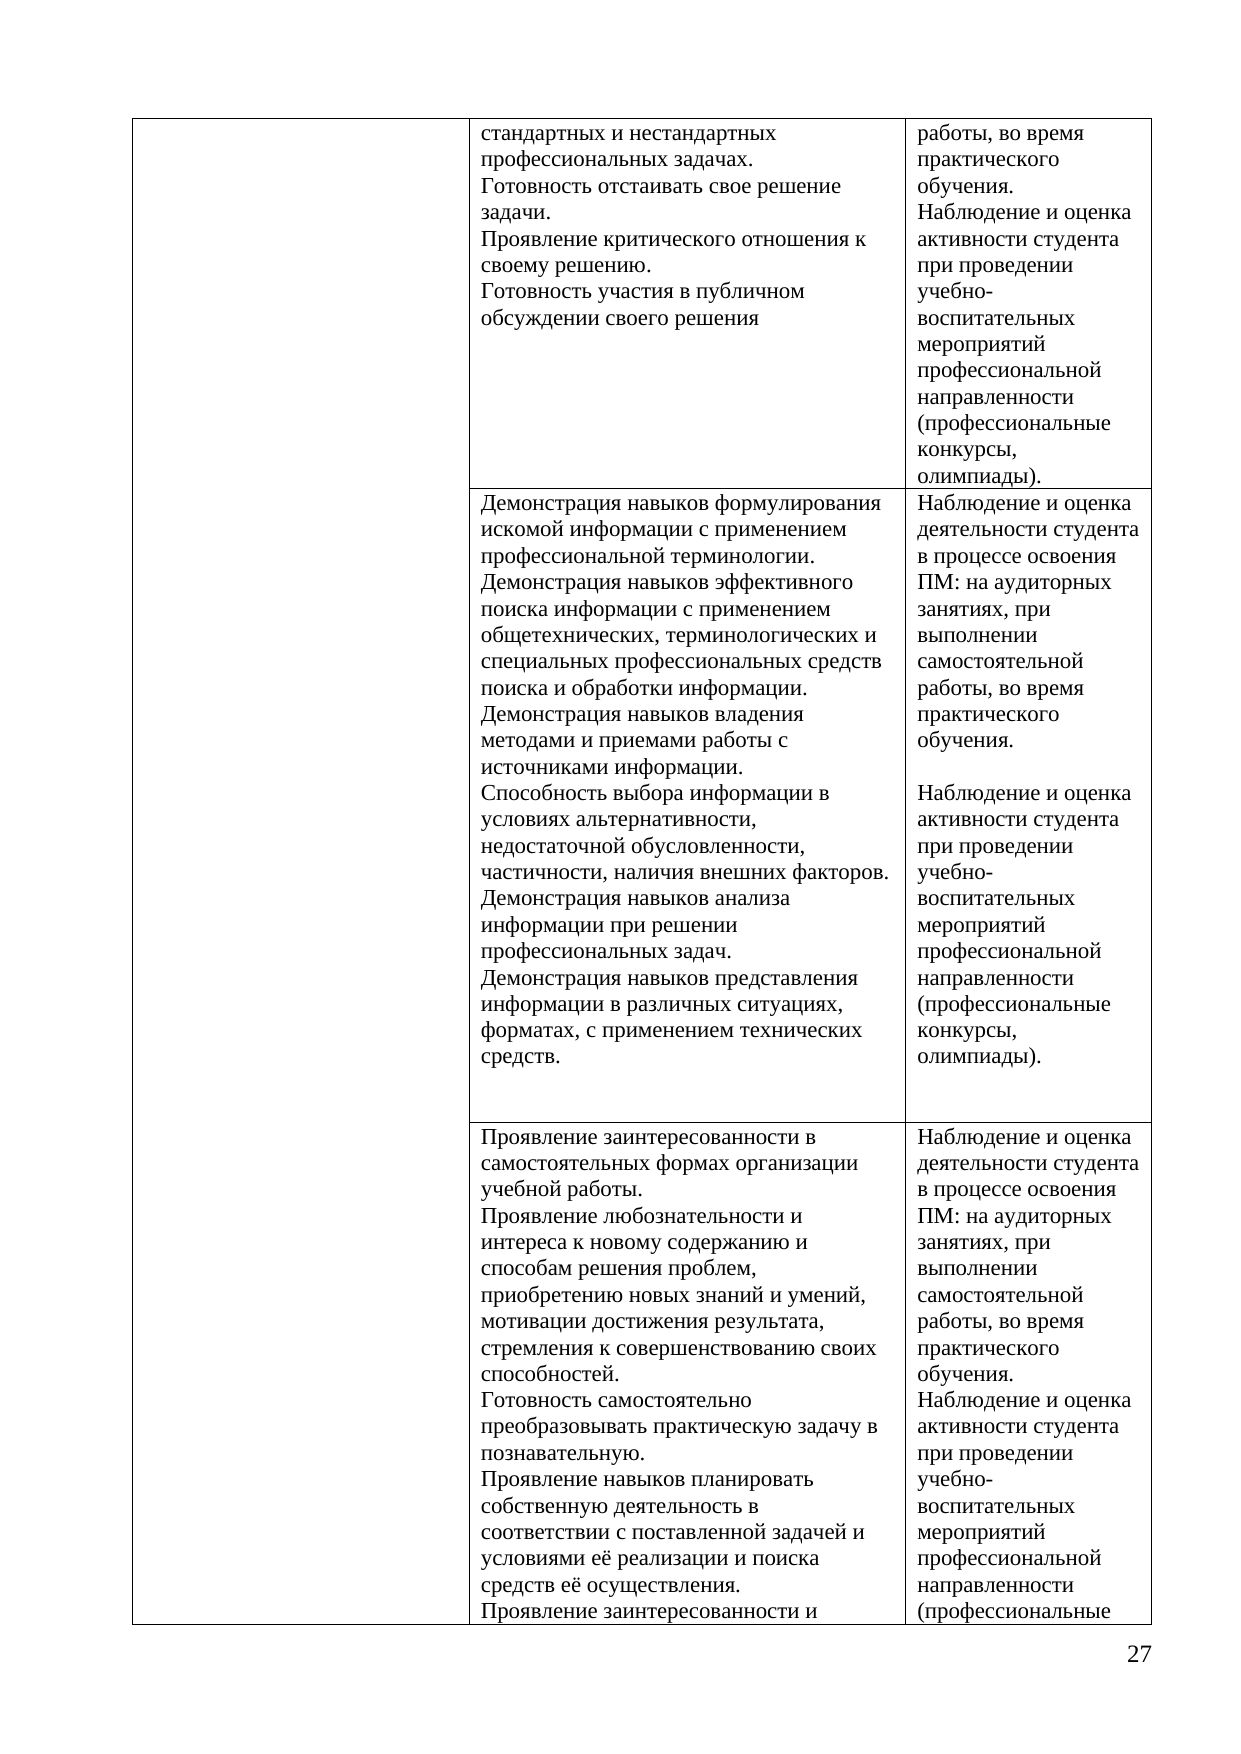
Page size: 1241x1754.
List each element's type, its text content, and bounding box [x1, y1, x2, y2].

table_cell Демонстрация навыков формулирования искомой информации с применением профессиональной терминологии. Демонстрация навыков эффективного поиска информации с применением общетехнических, терминологических и специальных профессиональных средств поиска и обработки информации. Демонстрация навыков владения методами и приемами работы с источниками информации. Способность выбора информации в условиях альтернативности, недостаточной обусловленности, частичности, наличия внешних факторов. Демонстрация навыков анализа информации при решении профессиональных задач. Демонстрация навыков представления информации в различных ситуациях, форматах, с применением технических средств. [470, 489, 905, 1122]
table_cell Наблюдение и оценка деятельности студента в процессе освоения ПМ: на аудиторных занятиях, при выполнении самостоятельной работы, во время практического обучения. Наблюдение и оценка активности студента при проведении учебно-воспитательных мероприятий профессиональной направленности (профессиональные конкурсы, олимпиады). [906, 489, 1151, 1122]
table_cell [906, 1123, 1151, 1623]
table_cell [470, 119, 905, 488]
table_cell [906, 119, 1151, 488]
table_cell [470, 1123, 905, 1623]
